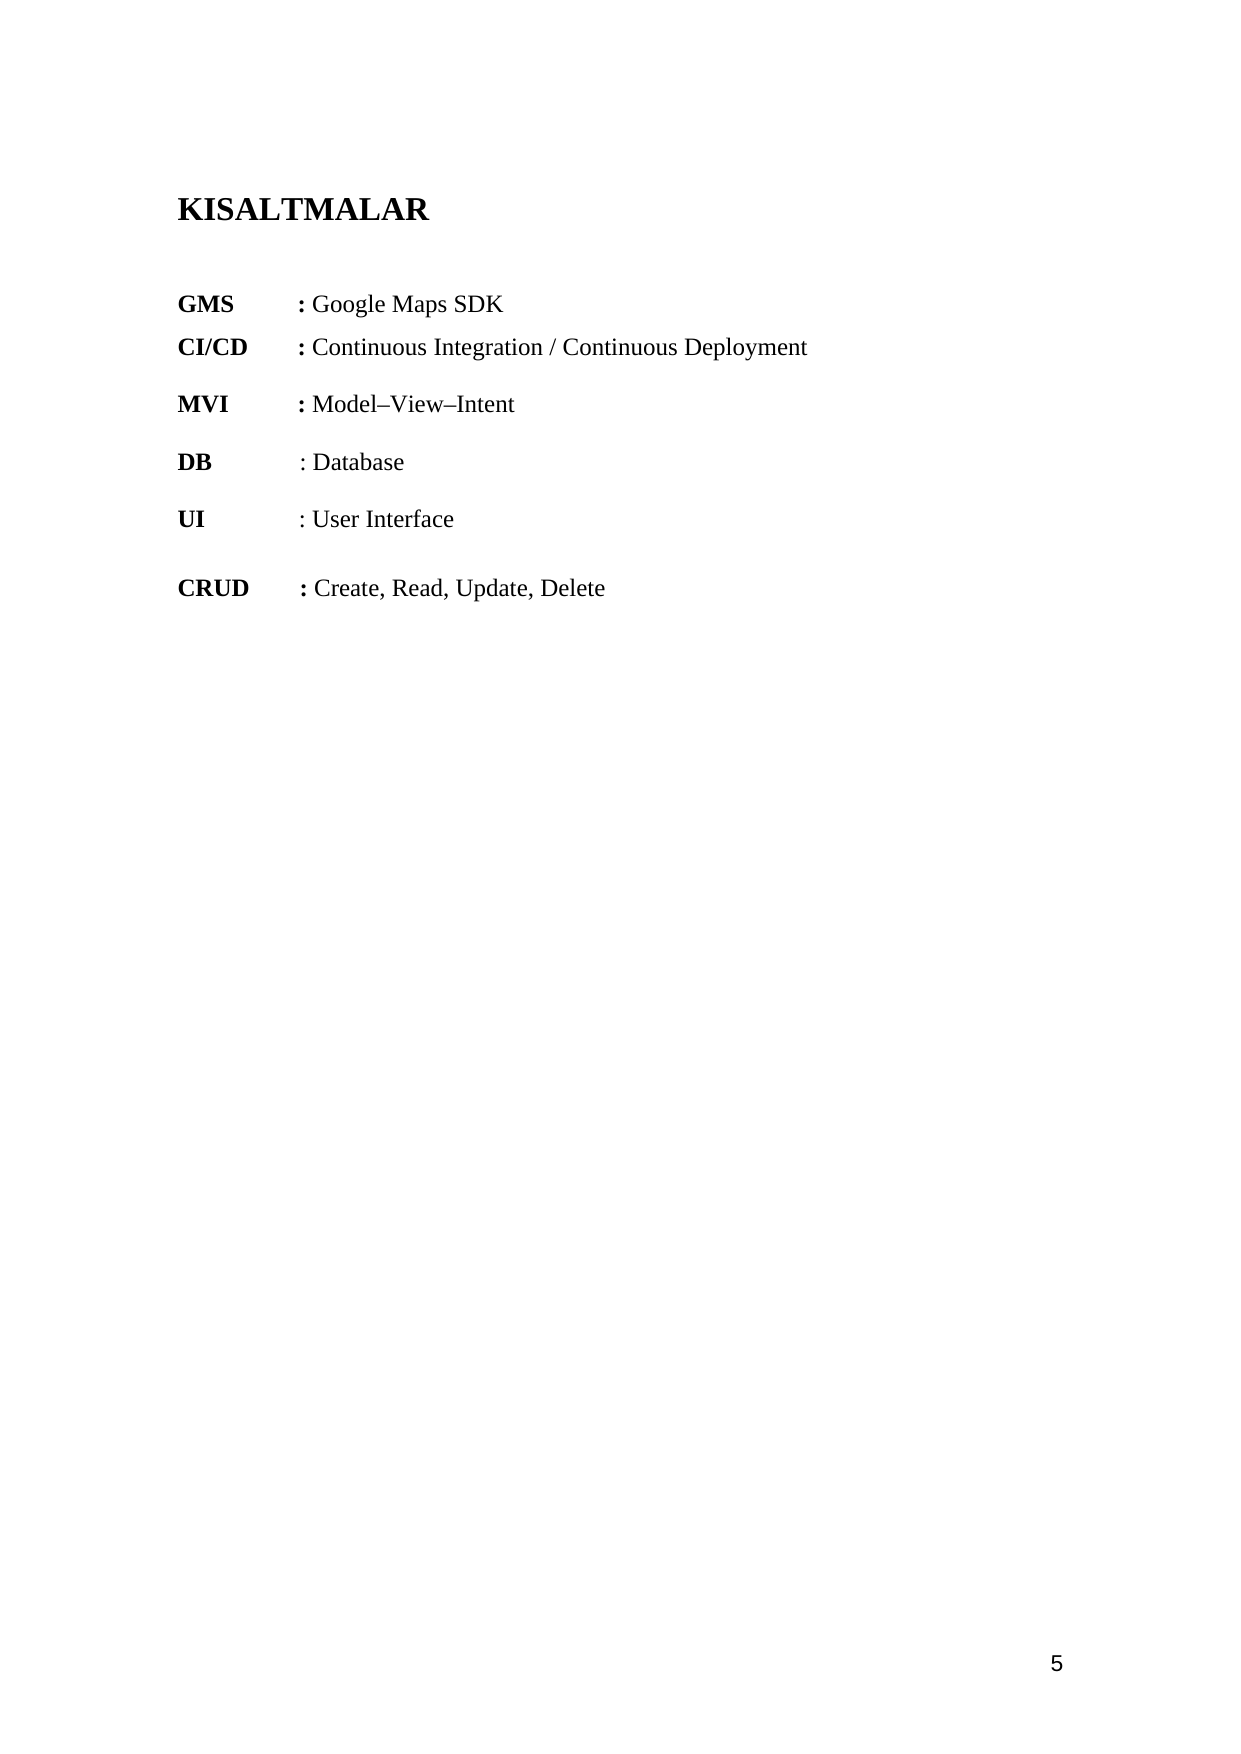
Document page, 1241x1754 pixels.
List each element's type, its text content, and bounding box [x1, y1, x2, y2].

text UI : User Interface [177, 504, 1063, 533]
text KISALTMALAR [177, 190, 1063, 228]
text DB : Database [177, 447, 1063, 476]
text CRUD : Create, Read, Update, Delete [177, 573, 1063, 601]
text GMS : Google Maps SDK [177, 289, 1063, 317]
text MVI : Model–View–Intent [177, 389, 1063, 418]
text CI/CD : Continuous Integration / Continuous Deployment [177, 332, 1063, 361]
